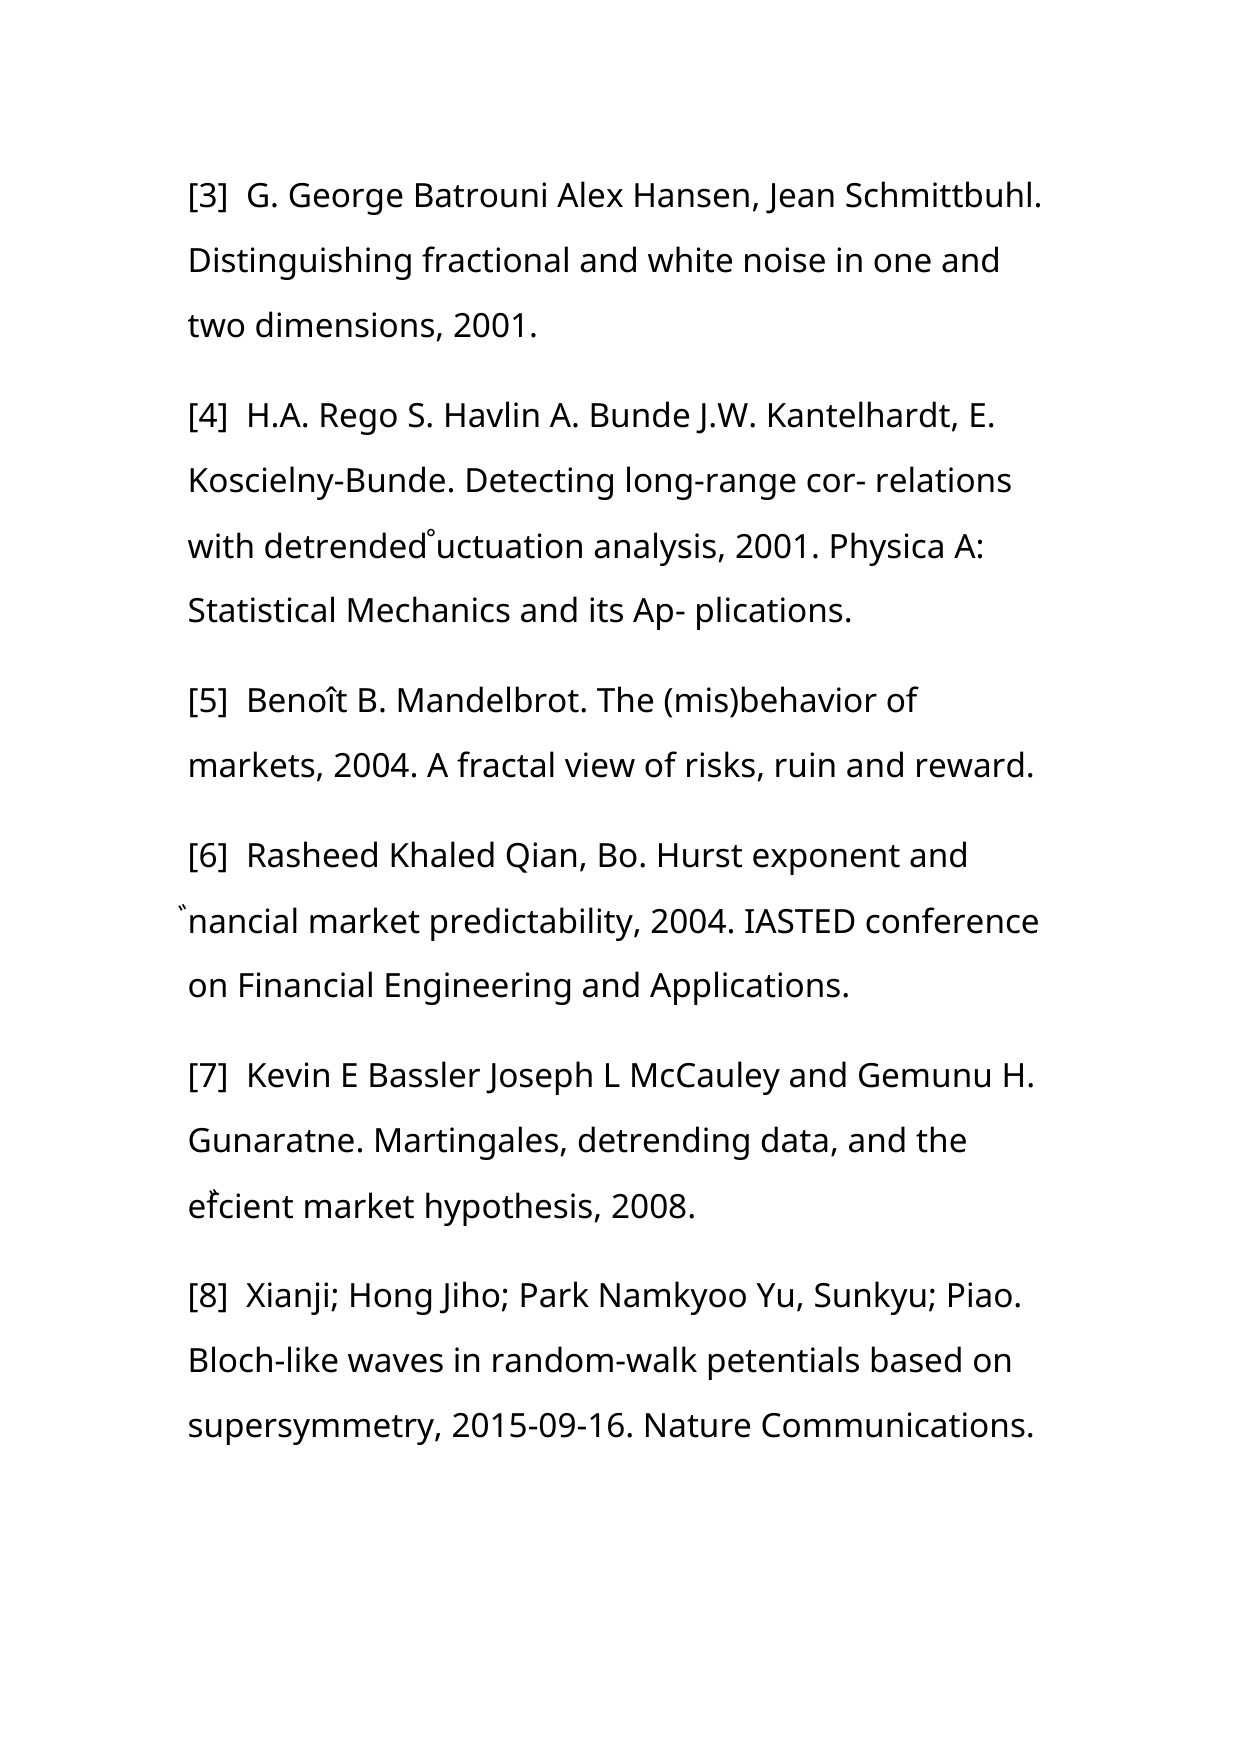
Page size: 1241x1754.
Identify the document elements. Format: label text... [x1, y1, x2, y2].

text [5] Benoît B. Mandelbrot. The (mis)behavior of markets, 2004. A fractal view of risks, ruin and reward. [187, 667, 1053, 797]
text [6] Rasheed Khaled Qian, Bo. Hurst exponent and ゙nancial market predictability, 2004. IASTED conference on Financial Engineering and Applications. [187, 822, 1053, 1017]
text [8] Xianji; Hong Jiho; Park Namkyoo Yu, Sunkyu; Piao. Bloch-like waves in random-walk petentials based on supersymmetry, 2015-09-16. Nature Communications. [187, 1262, 1053, 1457]
text [3] G. George Batrouni Alex Hansen, Jean Schmittbuhl. Distinguishing fractional and white noise in one and two dimensions, 2001. [187, 162, 1053, 357]
text [7] Kevin E Bassler Joseph L McCauley and Gemunu H. Gunaratne. Martingales, detrending data, and the ef゙cient market hypothesis, 2008. [187, 1042, 1053, 1237]
text [4] H.A. Rego S. Havlin A. Bunde J.W. Kantelhardt, E. Koscielny-Bunde. Detecting long-range cor- relations with detrended ゚uctuation analysis, 2001. Physica A: Statistical Mechanics and its Ap- plications. [187, 382, 1053, 642]
